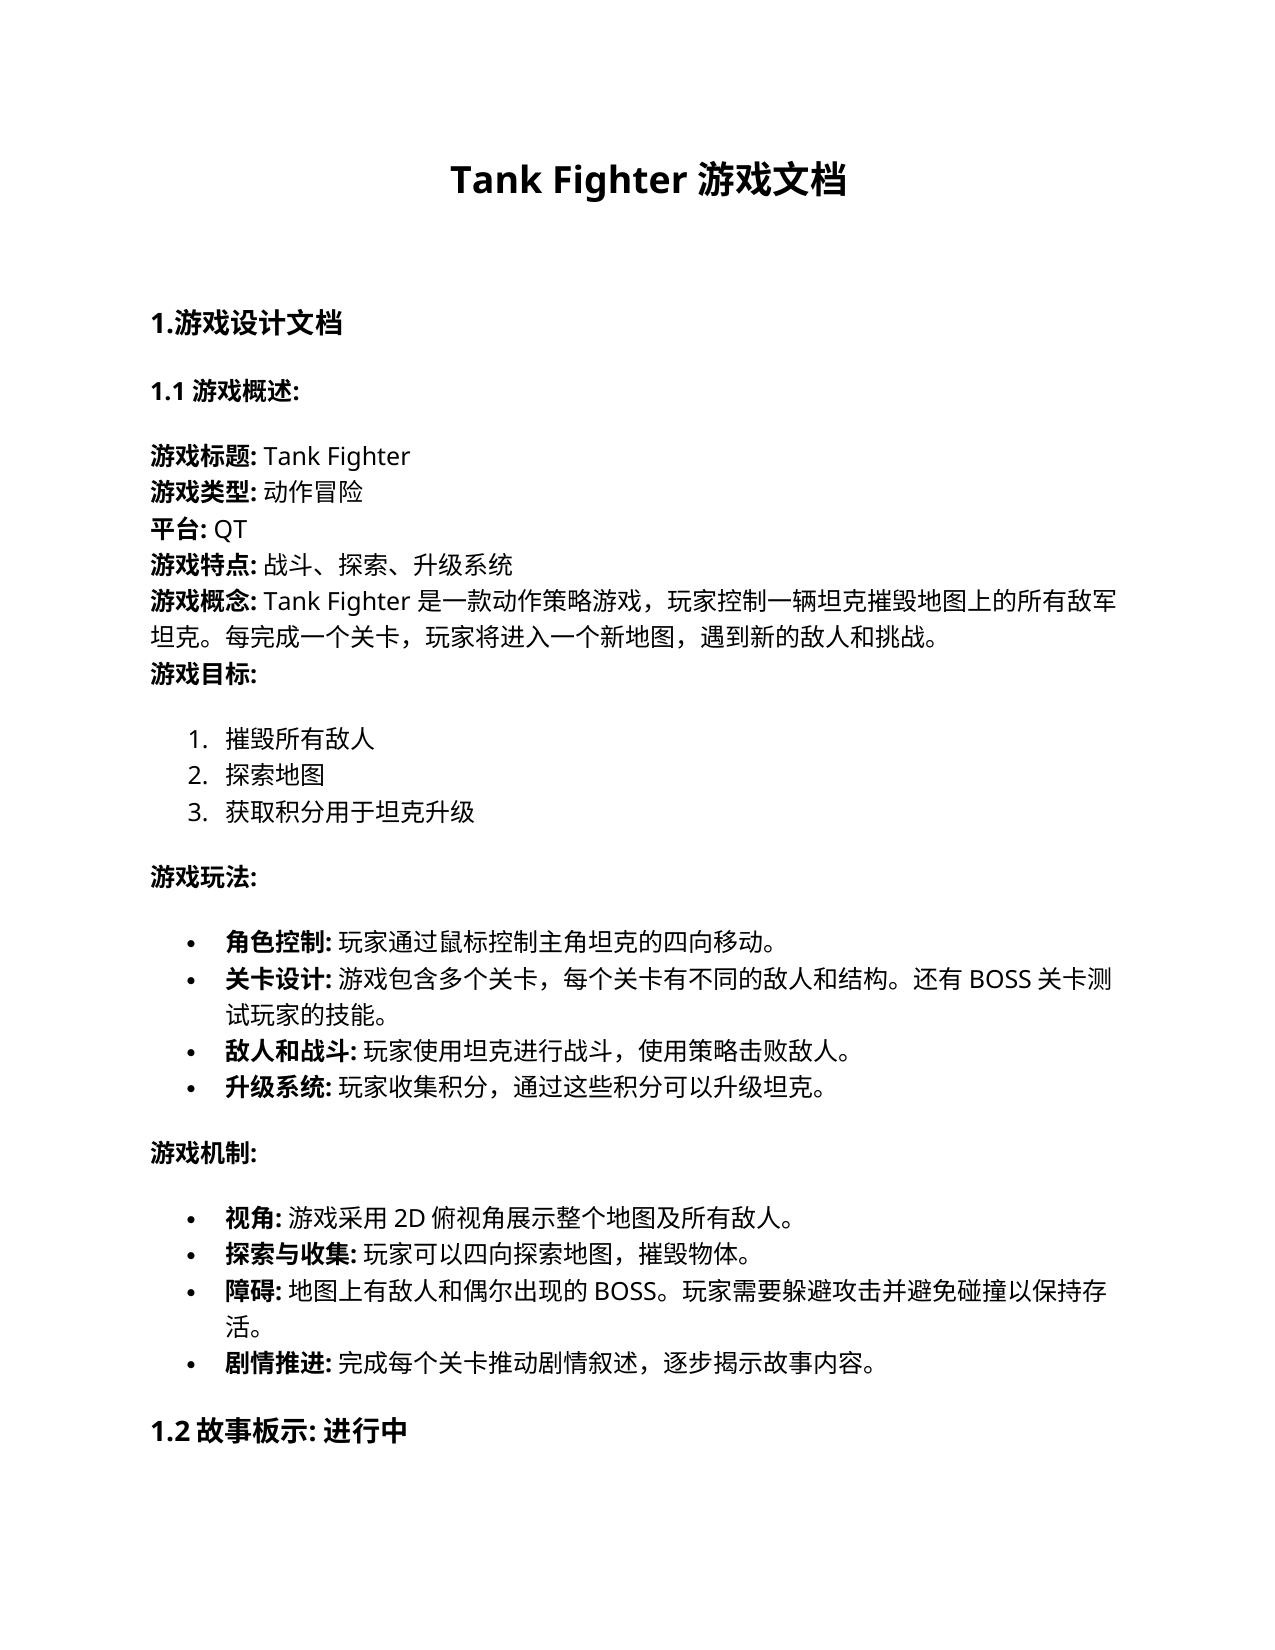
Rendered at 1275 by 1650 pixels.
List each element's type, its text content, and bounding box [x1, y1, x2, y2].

list 视角: 游戏采用2D俯视角展示整个地图及所有敌人。 [187, 1199, 1125, 1235]
list 剧情推进: 完成每个关卡推动剧情叙述，逐步揭示故事内容。 [187, 1344, 1125, 1380]
list 探索与收集: 玩家可以四向探索地图，摧毁物体。 [187, 1235, 1125, 1271]
text 游戏标题: Tank Fighter 游戏类型: 动作冒险 平台: QT 游戏特点: 战斗、探索、升级系统 游戏概念: Tank Fighter 是一款动作策略游戏，玩家控制一辆坦克摧毁地图上的所有敌军坦克。每完成一个关卡，玩家将进入一个新地图，遇到新的敌人和挑战。 游戏目标: [150, 437, 1125, 690]
text 游戏玩法: [150, 857, 1125, 894]
list 敌人和战斗: 玩家使用坦克进行战斗，使用策略击败敌人。 [187, 1032, 1125, 1068]
list 获取积分用于坦克升级 [187, 792, 1125, 828]
text 游戏机制: [150, 1133, 1125, 1169]
list 探索地图 [187, 756, 1125, 792]
list 角色控制: 玩家通过鼠标控制主角坦克的四向移动。 [187, 923, 1125, 959]
list 升级系统: 玩家收集积分，通过这些积分可以升级坦克。 [187, 1068, 1125, 1104]
list 障碍: 地图上有敌人和偶尔出现的BOSS。玩家需要躲避攻击并避免碰撞以保持存活。 [187, 1271, 1125, 1344]
text 1.游戏设计文档 [150, 301, 1125, 342]
list 关卡设计: 游戏包含多个关卡，每个关卡有不同的敌人和结构。还有BOSS关卡测试玩家的技能。 [187, 959, 1125, 1032]
text Tank Fighter 游戏文档 [150, 150, 1125, 204]
list 摧毁所有敌人 [187, 719, 1125, 756]
text 1.1 游戏概述: [150, 371, 1125, 407]
text 1.2故事板示: 进行中 [150, 1409, 1125, 1450]
